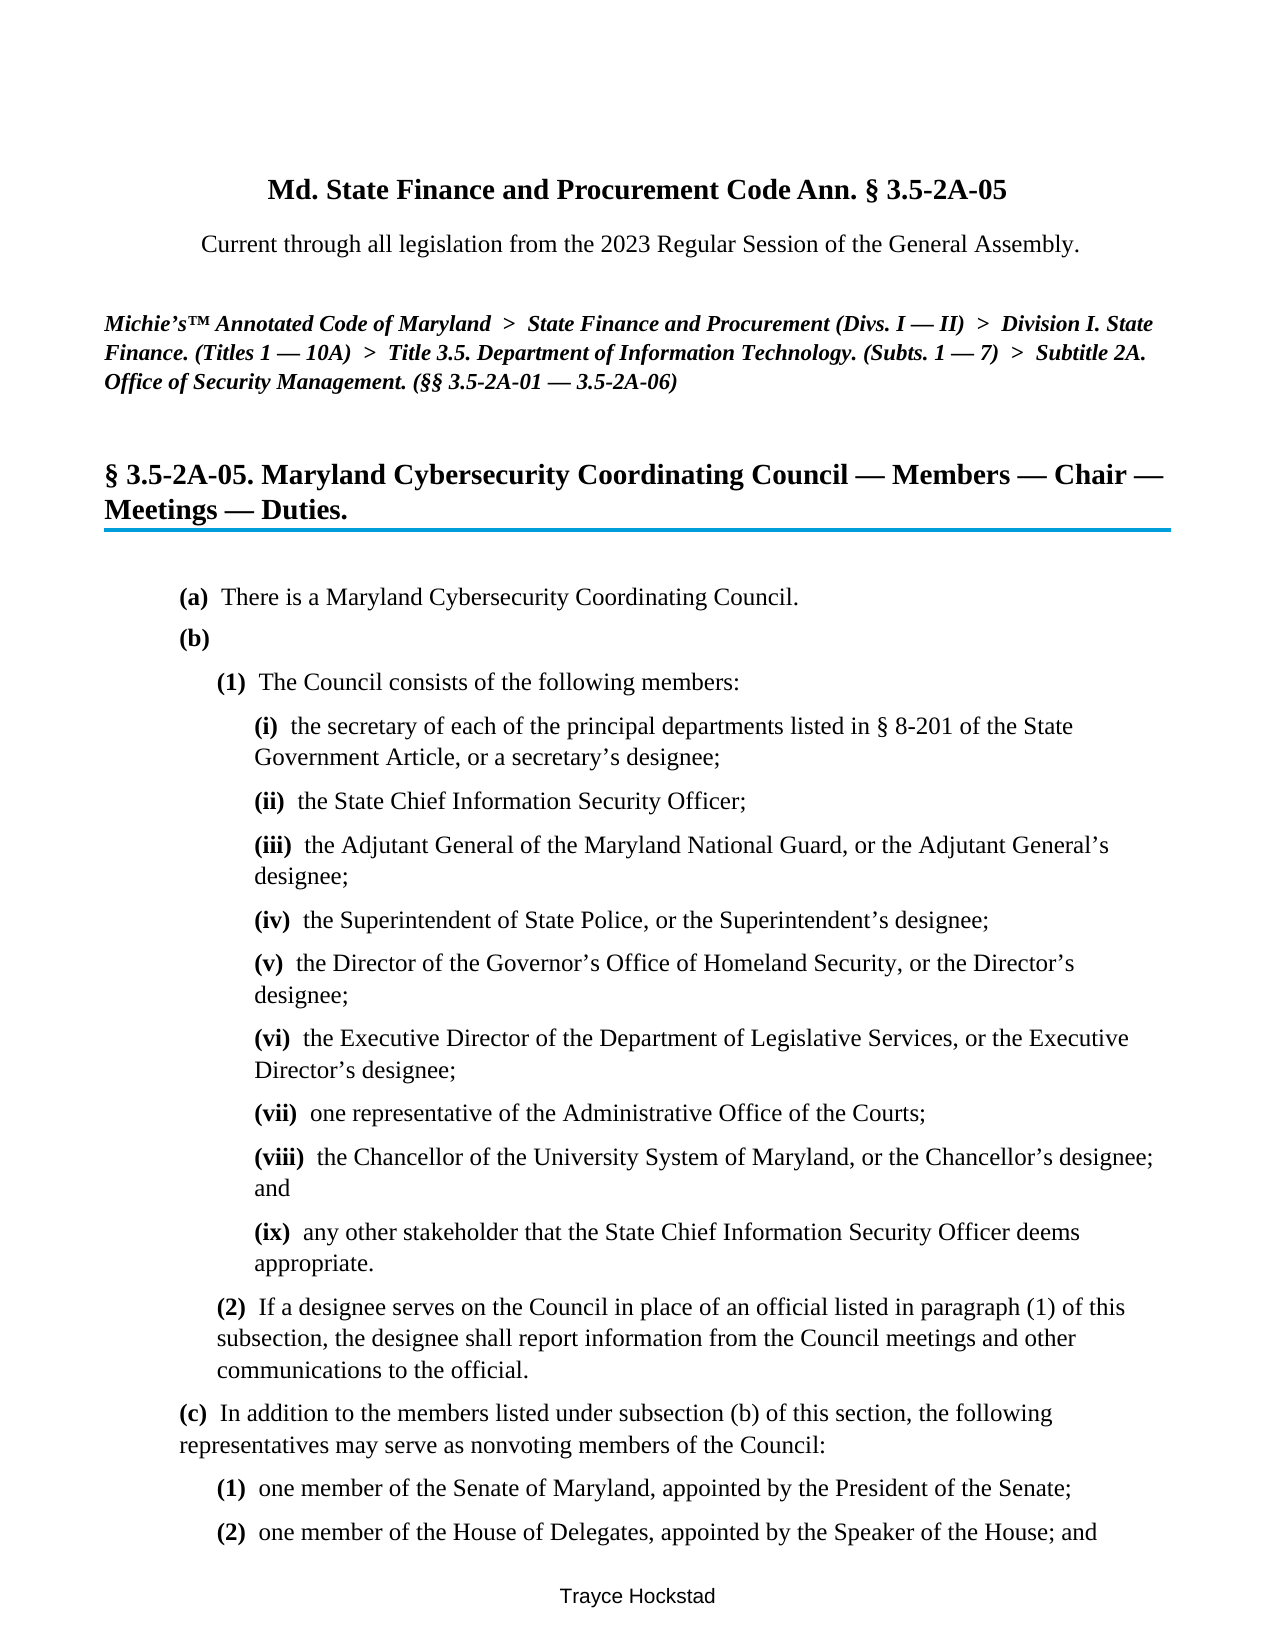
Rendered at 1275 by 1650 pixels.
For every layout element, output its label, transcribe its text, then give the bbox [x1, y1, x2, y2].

text Michie’s™ Annotated Code of Maryland > State Finance and Procurement (Divs. I — II) > Division I. State Finance. (Titles 1 — 10A) > Title 3.5. Department of Information Technology. (Subts. 1 — 7) > Subtitle 2A. Office of Security Management. (§§ 3.5-2A-01 — 3.5-2A-06) [104, 307, 1171, 394]
text (1) The Council consists of the following members: [217, 665, 1171, 696]
text (v) the Director of the Governor’s Office of Homeland Security, or the Director’s designee; [254, 946, 1171, 1008]
text (2) one member of the House of Delegates, appointed by the Speaker of the House; and [217, 1515, 1171, 1546]
text (vii) one representative of the Administrative Office of the Courts; [254, 1096, 1171, 1127]
text (1) one member of the Senate of Maryland, appointed by the President of the Senate; [217, 1471, 1171, 1502]
text Current through all legislation from the 2023 Regular Session of the General Assembly. [104, 226, 1171, 257]
text (i) the secretary of each of the principal departments listed in § 8-201 of the State Government Article, or a secretary’s designee; [254, 708, 1171, 771]
text (a) There is a Maryland Cybersecurity Coordinating Council. [179, 580, 1171, 611]
subtitle Md. State Finance and Procurement Code Ann. § 3.5-2A-05 [104, 170, 1171, 205]
text (vi) the Executive Director of the Department of Legislative Services, or the Executive Director’s designee; [254, 1021, 1171, 1083]
text (2) If a designee serves on the Council in place of an official listed in paragraph (1) of this subsection, the designee shall report information from the Council meetings and other communications to the official. [217, 1290, 1171, 1383]
text § 3.5-2A-05. Maryland Cybersecurity Coordinating Council — Members — Chair — Meetings — Duties. [104, 419, 1171, 526]
text (iii) the Adjutant General of the Maryland National Guard, or the Adjutant General’s designee; [254, 827, 1171, 890]
text (b) [179, 623, 1171, 652]
text (c) In addition to the members listed under subsection (b) of this section, the following representatives may serve as nonvoting members of the Council: [179, 1396, 1171, 1458]
text (viii) the Chancellor of the University System of Maryland, or the Chancellor’s designee; and [254, 1140, 1171, 1202]
text (ii) the State Chief Information Security Officer; [254, 783, 1171, 815]
text (ix) any other stakeholder that the State Chief Information Security Officer deems appropriate. [254, 1215, 1171, 1277]
text (iv) the Superintendent of State Police, or the Superintendent’s designee; [254, 902, 1171, 933]
